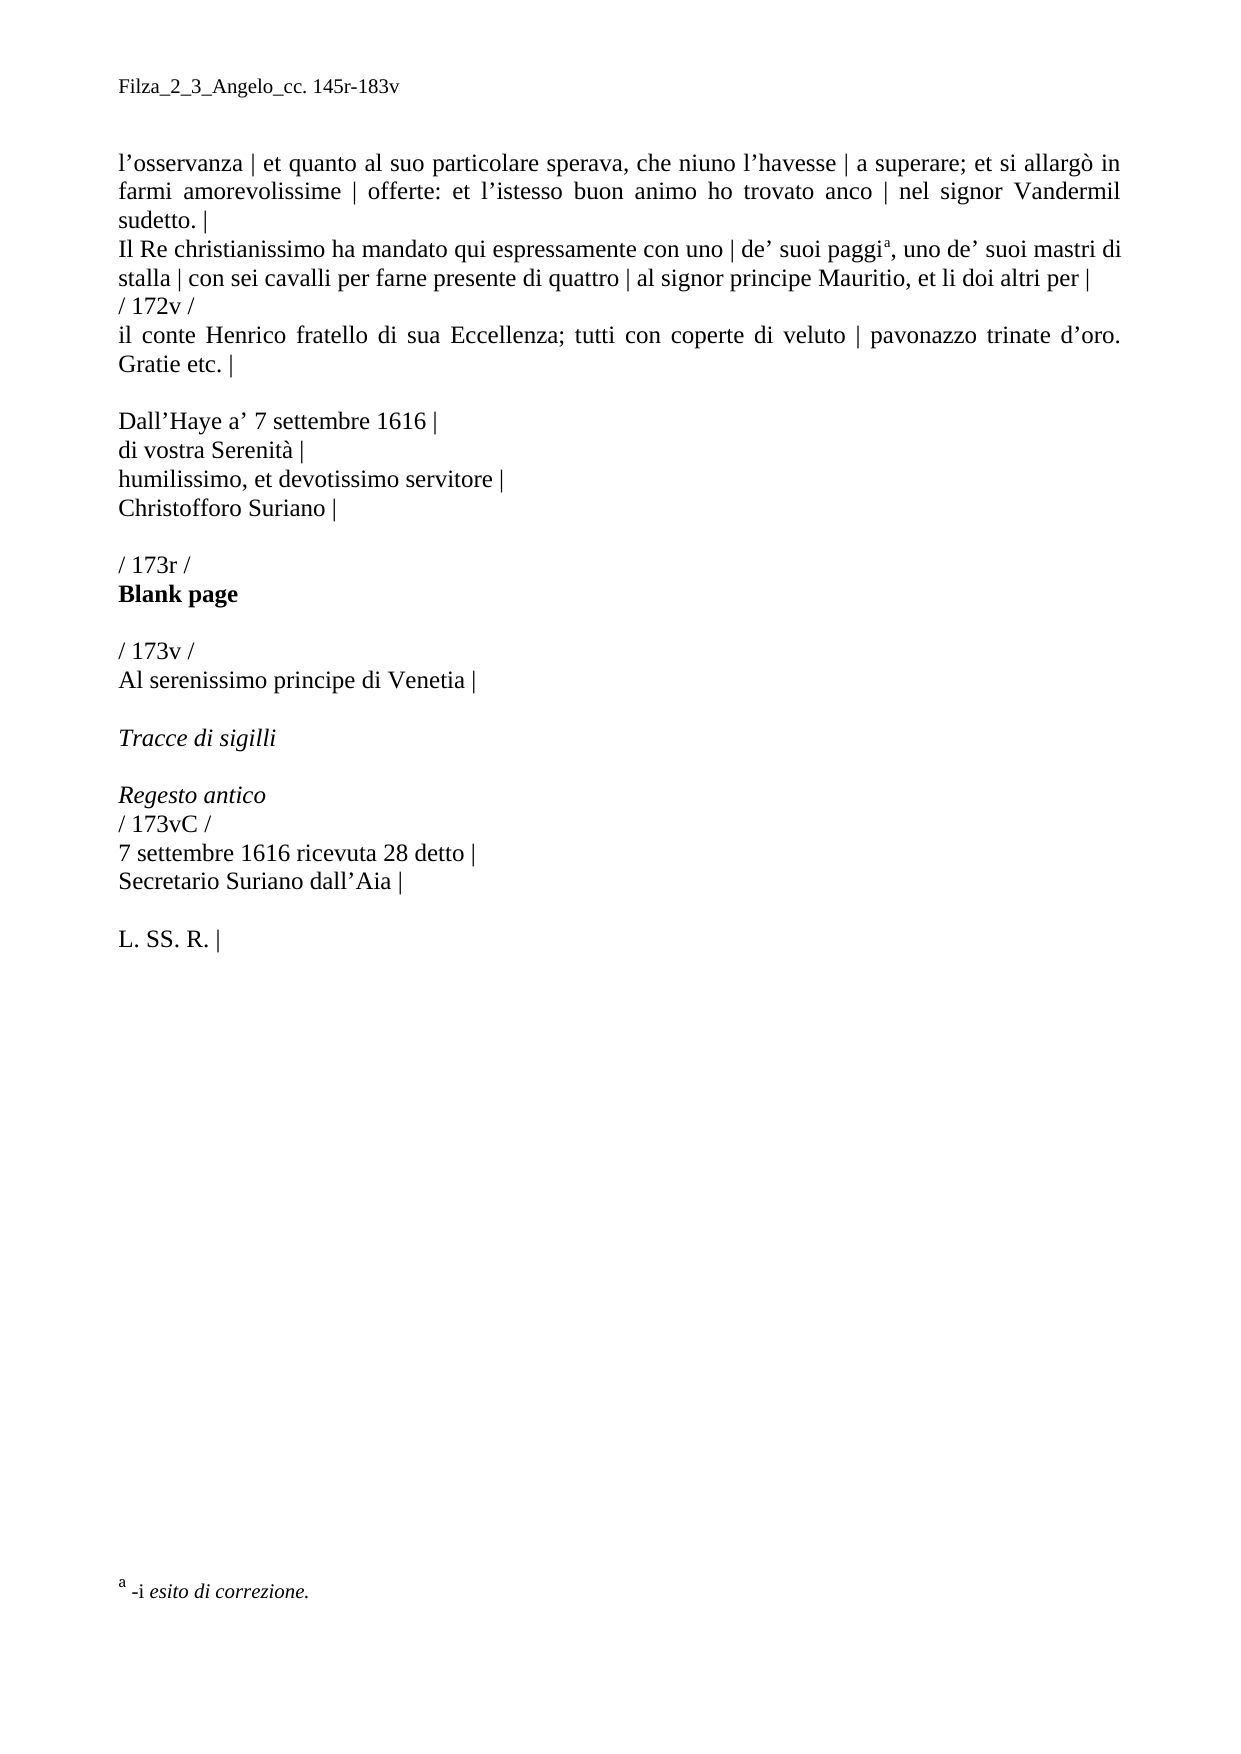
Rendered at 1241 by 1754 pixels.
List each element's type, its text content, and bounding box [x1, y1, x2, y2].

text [118, 148, 1122, 234]
text di vostra Serenità | [118, 435, 1122, 464]
text / 173vC / [118, 809, 1122, 838]
text L. SS. R. | [118, 924, 1122, 953]
text Christofforo Suriano | [118, 493, 1122, 521]
text il conte Henrico fratello di sua Eccellenza; tutti con coperte di veluto | pavonazzo trinate d’oro. Gratie etc. | [118, 320, 1122, 378]
text Regesto antico [118, 780, 1122, 809]
text Secretario Suriano dall’Aia | [118, 866, 1122, 895]
text humilissimo, et devotissimo servitore | [118, 464, 1122, 493]
text Il Re christianissimo ha mandato qui espressamente con uno | de’ suoi paggi, uno de’ suoi mastri di stalla | con sei cavalli per farne presente di quattro | al signor principe Mauritio, et li doi altri per | [118, 234, 1122, 291]
text / 173v / [118, 636, 1122, 665]
text / 173r / [118, 550, 1122, 579]
text Dall’Haye a’ 7 settembre 1616 | [118, 406, 1122, 435]
text 7 settembre 1616 ricevuta 28 detto | [118, 838, 1122, 866]
text Blank page [118, 579, 1122, 608]
text Al serenissimo principe di Venetia | [118, 665, 1122, 694]
text / 172v / [118, 291, 1122, 320]
text Tracce di sigilli [118, 723, 1122, 751]
